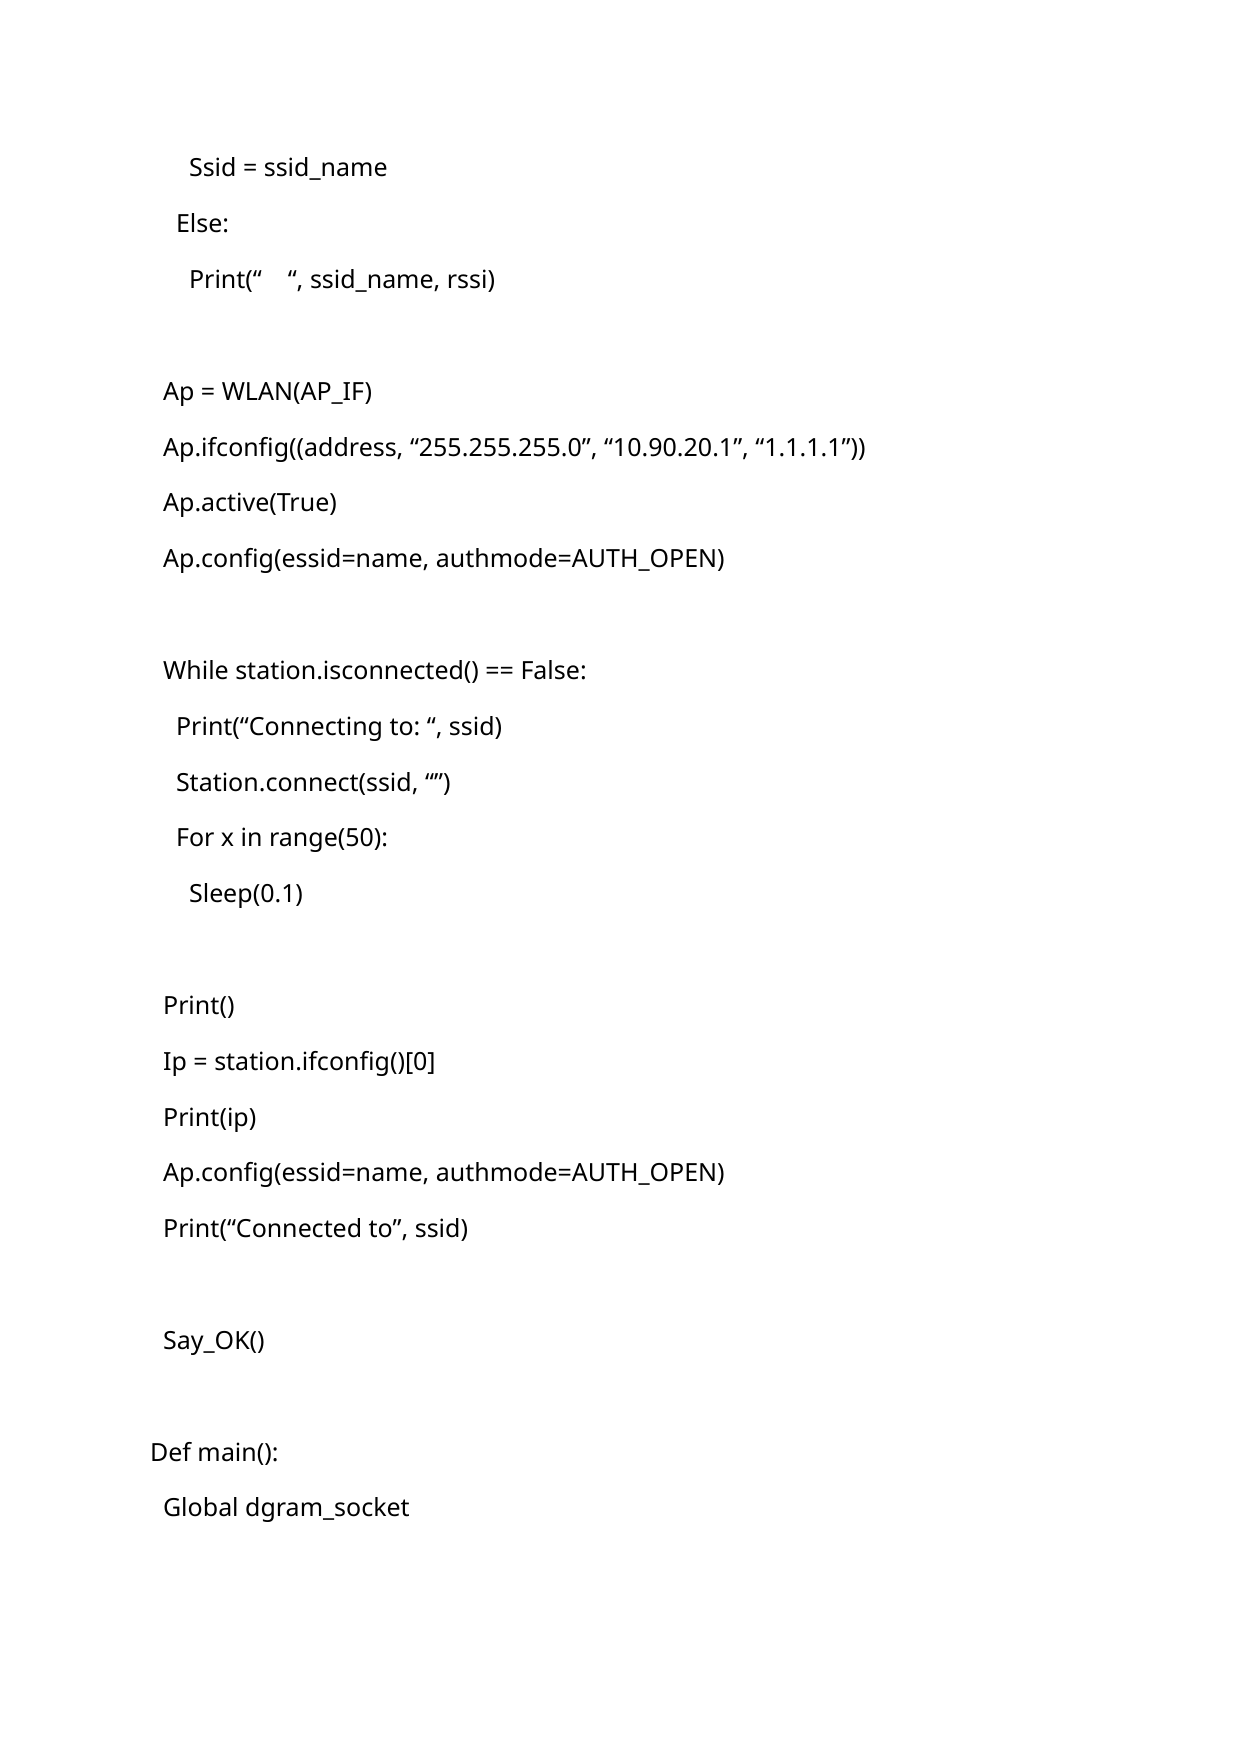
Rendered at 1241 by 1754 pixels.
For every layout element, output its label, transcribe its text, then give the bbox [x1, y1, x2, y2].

text Def main(): [150, 1434, 1090, 1468]
text Ssid = ssid_name [150, 150, 1090, 184]
text Ap.active(True) [150, 485, 1090, 519]
text Print(“Connecting to: “, ssid) [150, 708, 1090, 742]
text Ap.config(essid=name, authmode=AUTH_OPEN) [150, 1155, 1090, 1189]
text Station.connect(ssid, “”) [150, 764, 1090, 798]
text Ap.ifconfig((address, “255.255.255.0”, “10.90.20.1”, “1.1.1.1”)) [150, 429, 1090, 463]
text Else: [150, 206, 1090, 240]
text Ip = station.ifconfig()[0] [150, 1043, 1090, 1077]
text For x in range(50): [150, 820, 1090, 854]
text Print(“Connected to”, ssid) [150, 1211, 1090, 1245]
text Print(ip) [150, 1099, 1090, 1133]
text Ap = WLAN(AP_IF) [150, 373, 1090, 407]
text Print() [150, 987, 1090, 1022]
text Ap.config(essid=name, authmode=AUTH_OPEN) [150, 541, 1090, 575]
text Sleep(0.1) [150, 876, 1090, 910]
text Say_OK() [150, 1322, 1090, 1357]
text Print(“ “, ssid_name, rssi) [150, 262, 1090, 296]
text Global dgram_socket [150, 1490, 1090, 1524]
text While station.isconnected() == False: [150, 652, 1090, 687]
